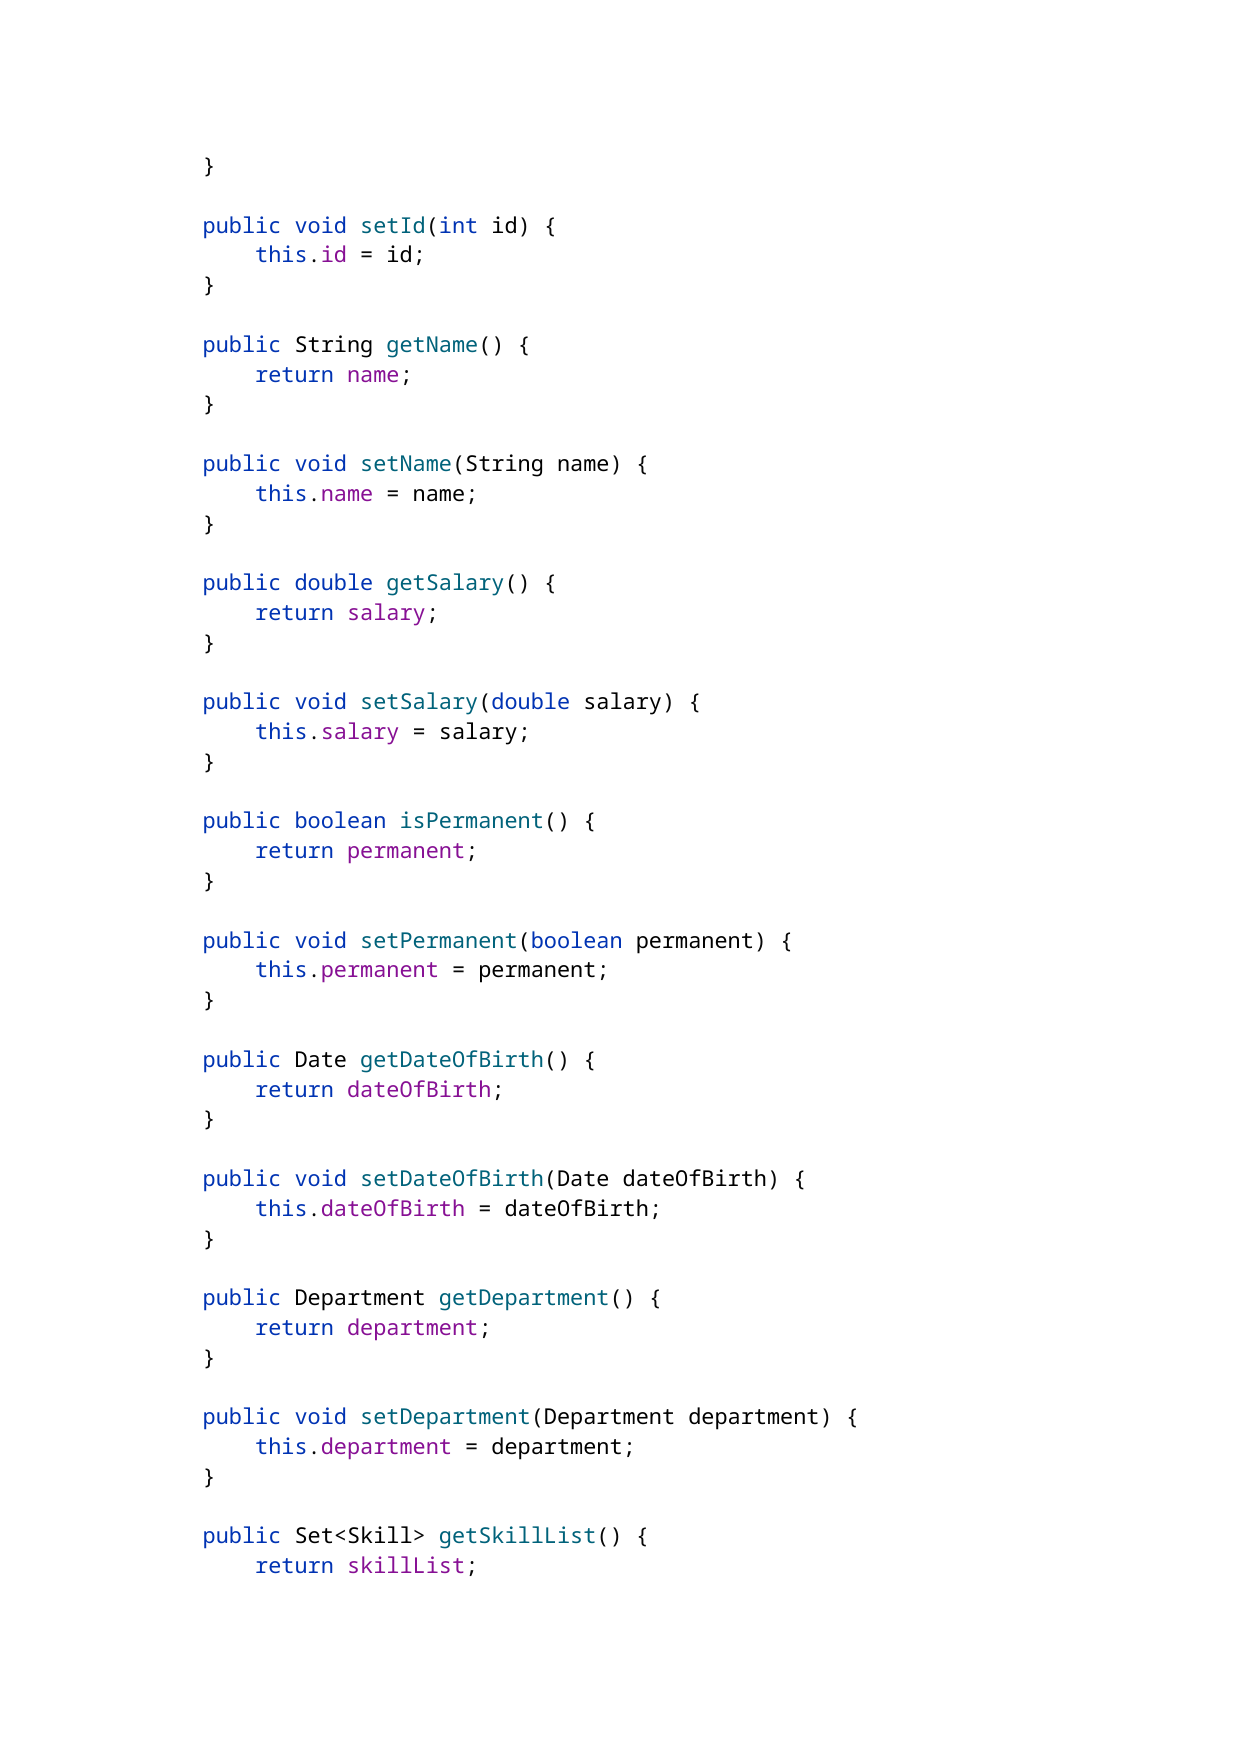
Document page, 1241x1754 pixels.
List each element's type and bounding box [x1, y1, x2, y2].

text [150, 150, 1090, 1580]
